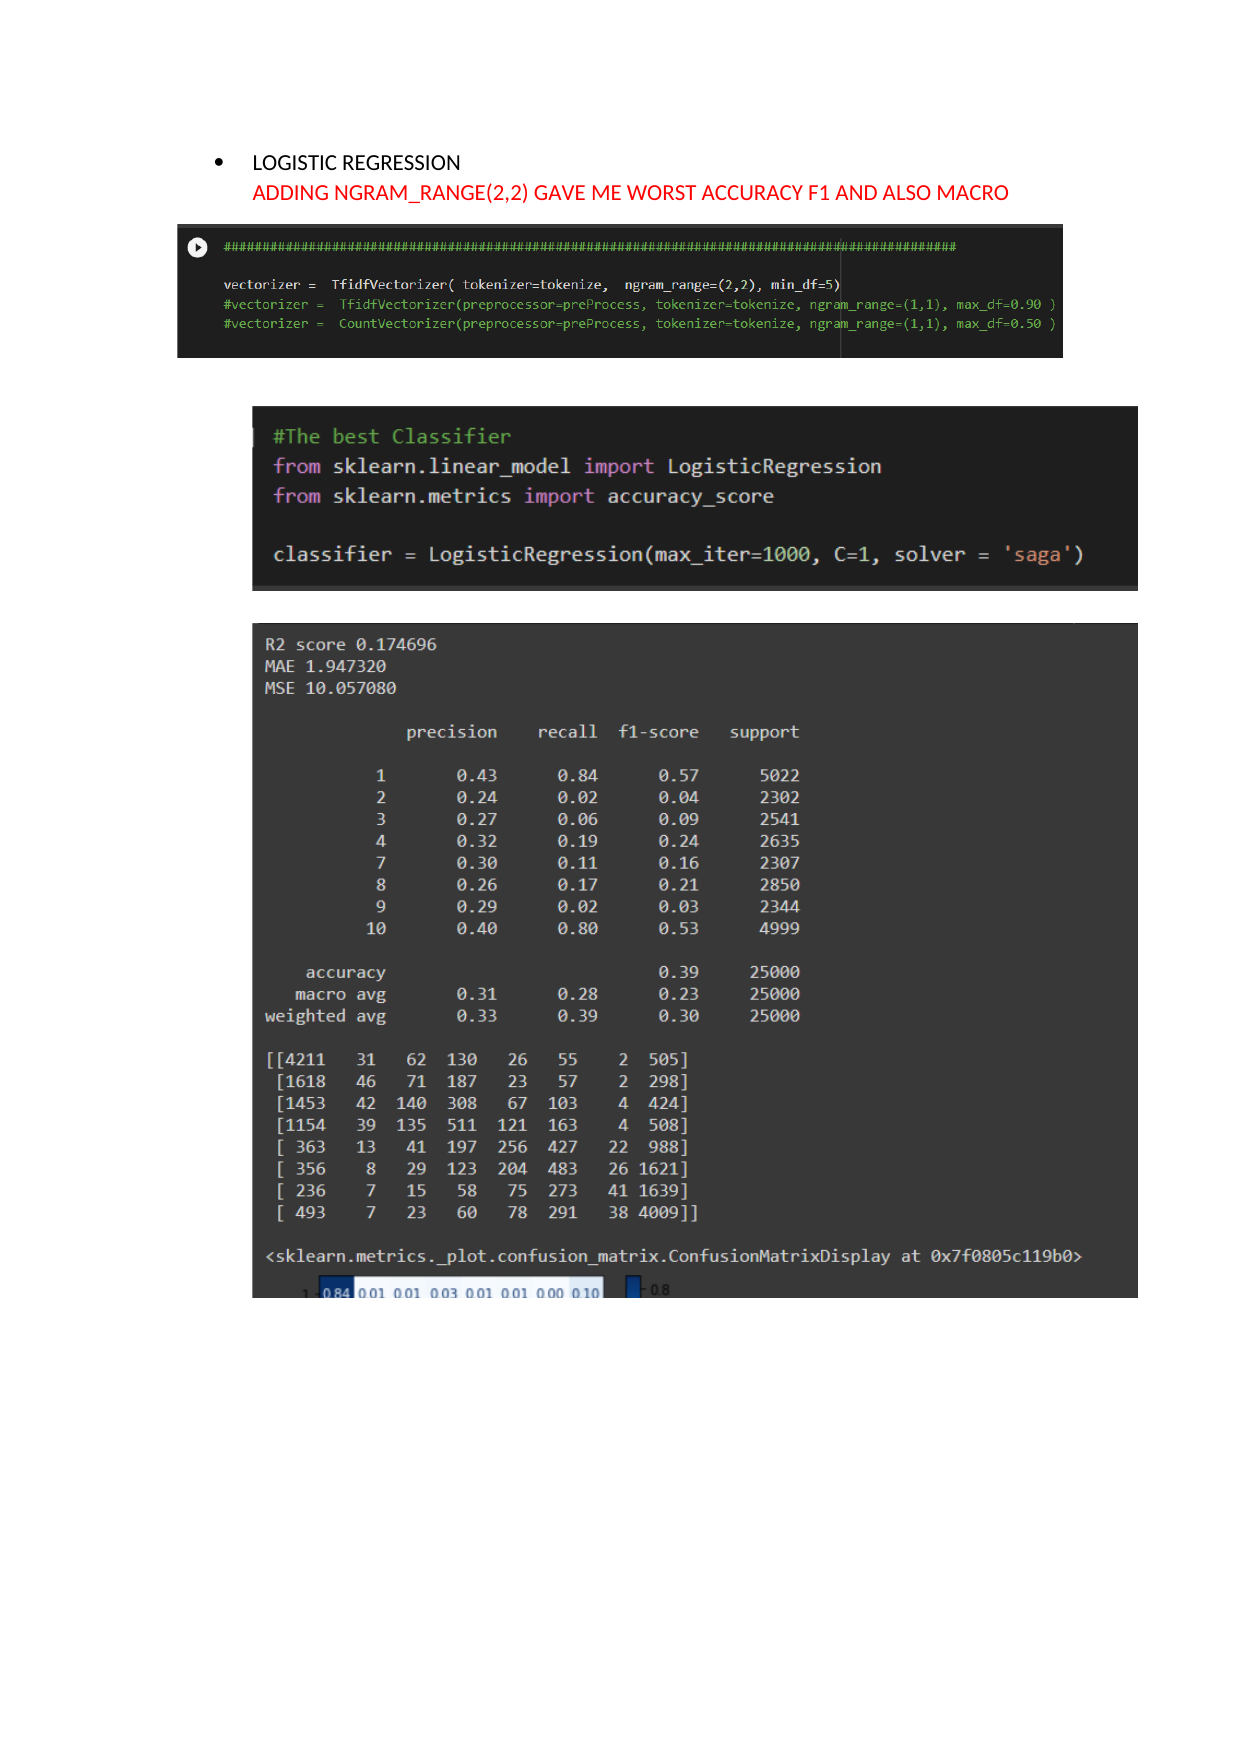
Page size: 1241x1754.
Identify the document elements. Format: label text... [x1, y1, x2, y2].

picture [252, 406, 1138, 591]
picture [177, 224, 1063, 358]
list LOGISTIC REGRESSION [215, 148, 1063, 176]
list ADDING NGRAM_RANGE(2,2) GAVE ME WORST ACCURACY F1 AND ALSO MACRO [252, 178, 1063, 206]
picture [252, 623, 1138, 1298]
